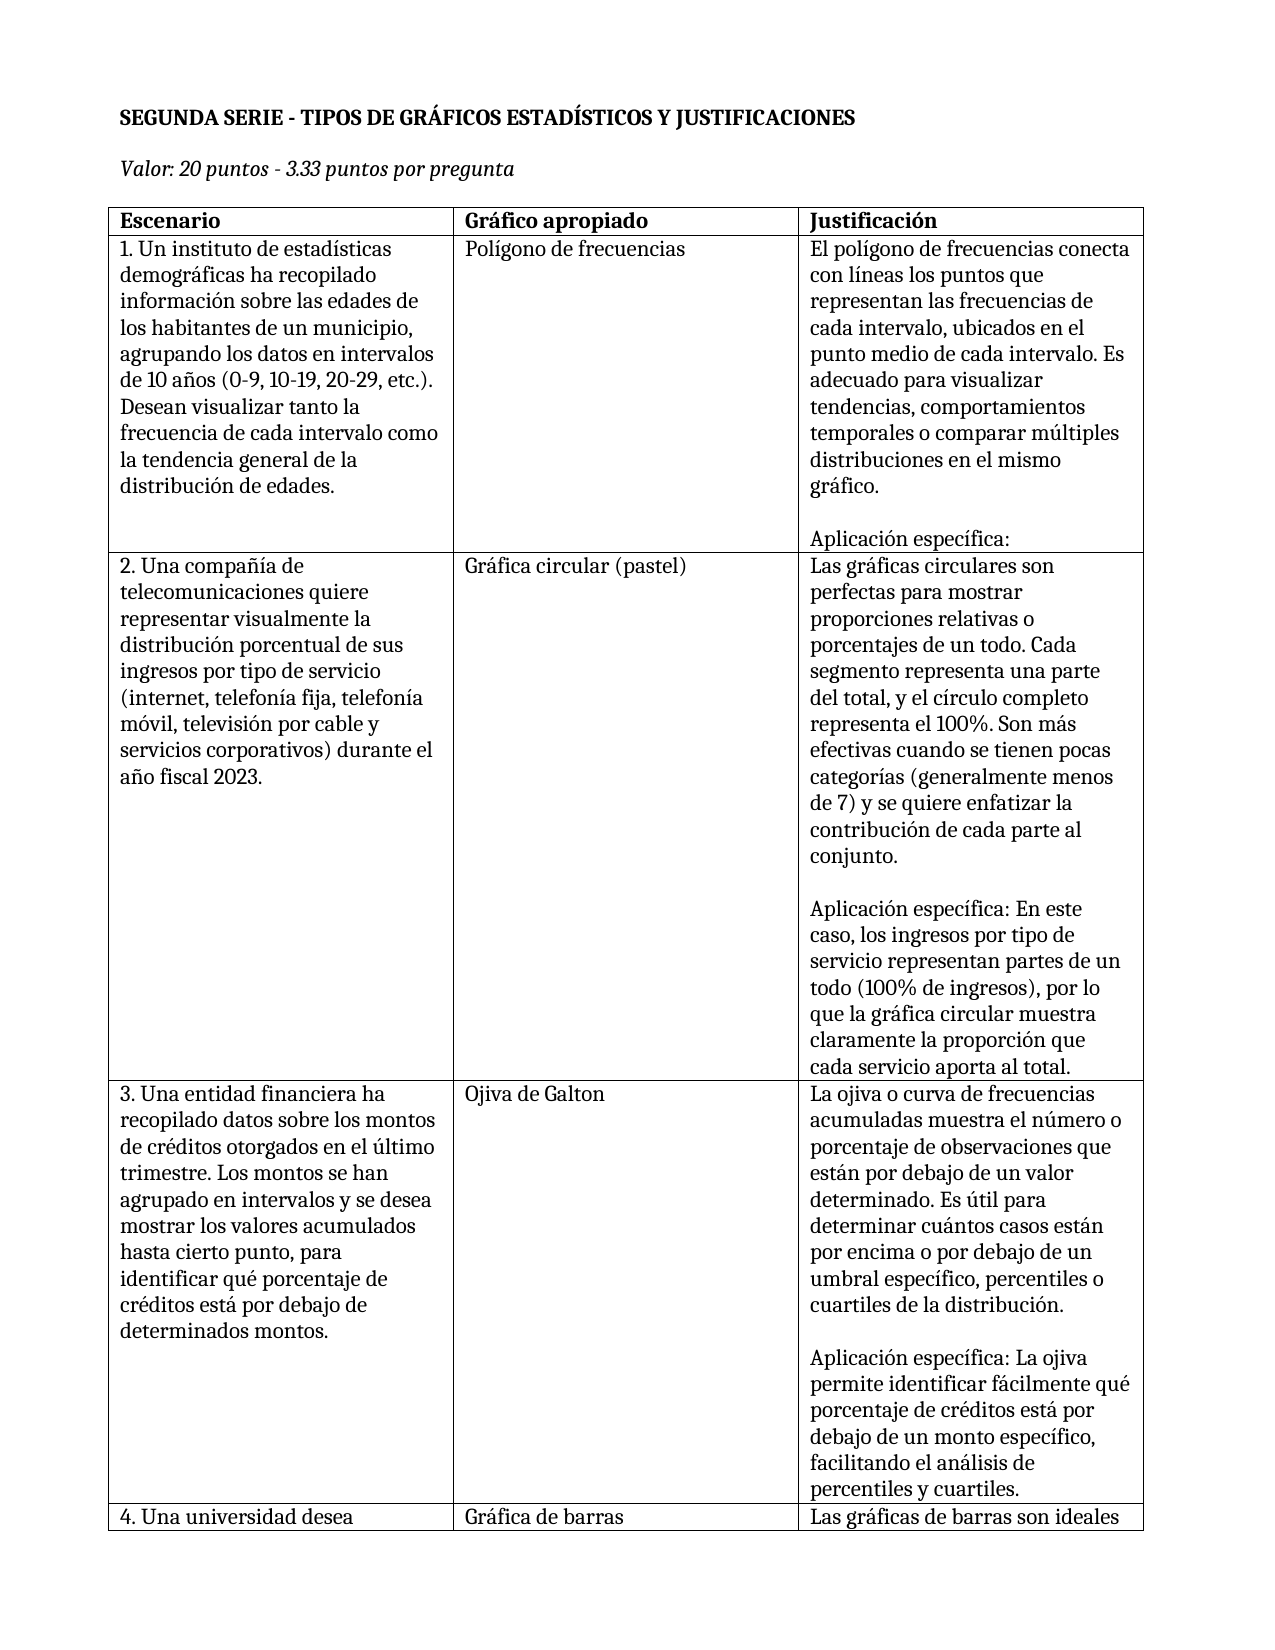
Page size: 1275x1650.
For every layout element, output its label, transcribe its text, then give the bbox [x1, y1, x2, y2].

table_cell Las gráficas circulares son perfectas para mostrar proporciones relativas o porcentajes de un todo. Cada segmento representa una parte del total, y el círculo completo representa el 100%. Son más efectivas cuando se tienen pocas categorías (generalmente menos de 7) y se quiere enfatizar la contribución de cada parte al conjunto. Aplicación específica: En este caso, los ingresos por tipo de servicio representan partes de un todo (100% de ingresos), por lo que la gráfica circular muestra claramente la proporción que cada servicio aporta al total. [799, 553, 1143, 1080]
table_cell Gráfica de barras [454, 1504, 798, 1530]
text SEGUNDA SERIE - TIPOS DE GRÁFICOS ESTADÍSTICOS Y JUSTIFICACIONES [120, 105, 1155, 131]
table_cell El polígono de frecuencias conecta con líneas los puntos que representan las frecuencias de cada intervalo, ubicados en el punto medio de cada intervalo. Es adecuado para visualizar tendencias, comportamientos temporales o comparar múltiples distribuciones en el mismo gráfico. Aplicación específica: [799, 236, 1143, 552]
table_cell Ojiva de Galton [454, 1081, 798, 1503]
table_cell La ojiva o curva de frecuencias acumuladas muestra el número o porcentaje de observaciones que están por debajo de un valor determinado. Es útil para determinar cuántos casos están por encima o por debajo de un umbral específico, percentiles o cuartiles de la distribución. Aplicación específica: La ojiva permite identificar fácilmente qué porcentaje de créditos está por debajo de un monto específico, facilitando el análisis de percentiles y cuartiles. [799, 1081, 1143, 1503]
table_cell Polígono de frecuencias [454, 236, 798, 552]
table_cell Gráfica circular (pastel) [454, 553, 798, 1080]
table_cell 1. Un instituto de estadísticas demográficas ha recopilado información sobre las edades de los habitantes de un municipio, agrupando los datos en intervalos de 10 años (0-9, 10-19, 20-29, etc.). Desean visualizar tanto la frecuencia de cada intervalo como la tendencia general de la distribución de edades. [109, 236, 453, 552]
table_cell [109, 1504, 453, 1530]
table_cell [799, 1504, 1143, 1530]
text Valor: 20 puntos - 3.33 puntos por pregunta [120, 156, 1155, 182]
table_cell 2. Una compañía de telecomunicaciones quiere representar visualmente la distribución porcentual de sus ingresos por tipo de servicio (internet, telefonía fija, telefonía móvil, televisión por cable y servicios corporativos) durante el año fiscal 2023. [109, 553, 453, 1080]
table_header Escenario [109, 208, 453, 234]
table_header Justificación [799, 208, 1143, 234]
table_header Gráfico apropiado [454, 208, 798, 234]
table_cell 3. Una entidad financiera ha recopilado datos sobre los montos de créditos otorgados en el último trimestre. Los montos se han agrupado en intervalos y se desea mostrar los valores acumulados hasta cierto punto, para identificar qué porcentaje de créditos está por debajo de determinados montos. [109, 1081, 453, 1503]
